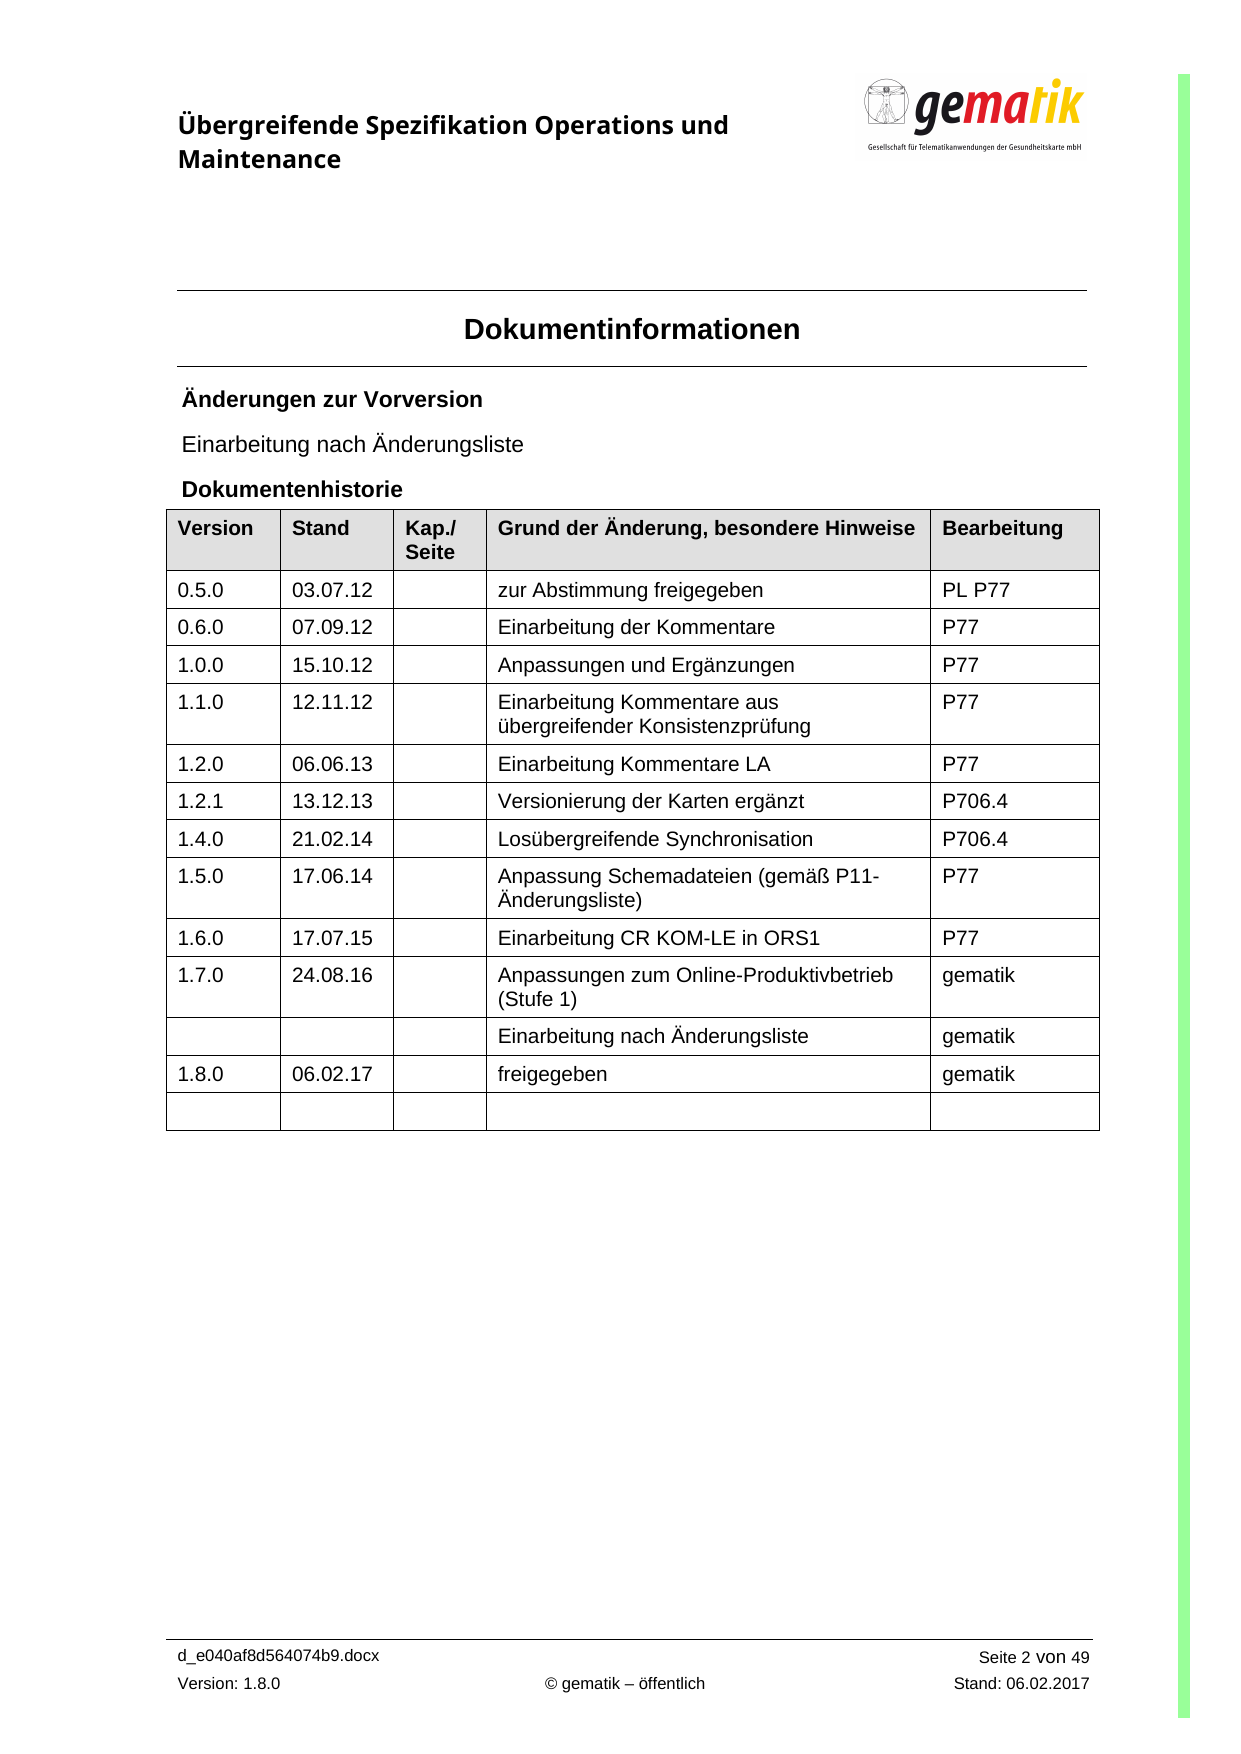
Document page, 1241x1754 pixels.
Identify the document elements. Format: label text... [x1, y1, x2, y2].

table_cell [167, 1018, 280, 1054]
table_cell P77 [931, 609, 1099, 645]
table_cell P77 [931, 858, 1099, 918]
table_cell P706.4 [931, 820, 1099, 857]
table_cell Versionierung der Karten ergänzt [487, 783, 930, 819]
table_cell 1.0.0 [167, 646, 280, 683]
text Dokumentenhistorie [180, 476, 1087, 502]
table_cell gematik [931, 1056, 1099, 1092]
table_cell PL P77 [931, 571, 1099, 608]
table_cell Einarbeitung Kommentare aus übergreifender Konsistenzprüfung [487, 684, 930, 744]
table_cell 24.08.16 [281, 957, 393, 1017]
table_cell P706.4 [931, 783, 1099, 819]
table_cell P77 [931, 684, 1099, 744]
table_cell [281, 1093, 393, 1129]
table_cell [394, 646, 486, 683]
table_cell 17.07.15 [281, 919, 393, 956]
table_cell 06.06.13 [281, 745, 393, 782]
table_cell freigegeben [487, 1056, 930, 1092]
table_cell Anpassung Schemadateien (gemäß P11-Änderungsliste) [487, 858, 930, 918]
table_cell Einarbeitung nach Änderungsliste [487, 1018, 930, 1054]
table_cell 06.02.17 [281, 1056, 393, 1092]
table_cell [394, 1056, 486, 1092]
table_cell zur Abstimmung freigegeben [487, 571, 930, 608]
table_cell [394, 858, 486, 918]
text Änderungen zur Vorversion [180, 386, 1087, 412]
table_cell 1.6.0 [167, 919, 280, 956]
table_cell [394, 745, 486, 782]
table_cell [394, 820, 486, 857]
table_cell 0.5.0 [167, 571, 280, 608]
table_cell Anpassungen und Ergänzungen [487, 646, 930, 683]
table_cell P77 [931, 919, 1099, 956]
table_cell 1.8.0 [167, 1056, 280, 1092]
table_cell [394, 1018, 486, 1054]
table_cell [487, 1093, 930, 1129]
table_cell 1.2.0 [167, 745, 280, 782]
table_cell gematik [931, 957, 1099, 1017]
table_cell [394, 684, 486, 744]
table_cell P77 [931, 745, 1099, 782]
title Dokumentinformationen [177, 291, 1087, 366]
table_cell 1.1.0 [167, 684, 280, 744]
table_header Grund der Änderung, besondere Hinweise [487, 510, 930, 570]
table_cell 15.10.12 [281, 646, 393, 683]
table_cell P77 [931, 646, 1099, 683]
table_header Stand [281, 510, 393, 570]
table_cell 1.5.0 [167, 858, 280, 918]
table_cell 21.02.14 [281, 820, 393, 857]
table_cell [394, 1093, 486, 1129]
text Einarbeitung nach Änderungsliste [180, 431, 1087, 457]
table_cell Losübergreifende Synchronisation [487, 820, 930, 857]
table_cell 12.11.12 [281, 684, 393, 744]
table_cell 1.4.0 [167, 820, 280, 857]
table_cell Anpassungen zum Online-Produktivbetrieb (Stufe 1) [487, 957, 930, 1017]
table_header Version [167, 510, 280, 570]
table_cell Einarbeitung CR KOM-LE in ORS1 [487, 919, 930, 956]
table_cell 1.2.1 [167, 783, 280, 819]
table_cell 0.6.0 [167, 609, 280, 645]
table_cell [394, 571, 486, 608]
table_cell 03.07.12 [281, 571, 393, 608]
table_cell Einarbeitung der Kommentare [487, 609, 930, 645]
table_header Kap./ Seite [394, 510, 486, 570]
table_cell gematik [931, 1018, 1099, 1054]
table_header Bearbeitung [931, 510, 1099, 570]
table_cell [167, 1093, 280, 1129]
table_cell [394, 957, 486, 1017]
table_cell 13.12.13 [281, 783, 393, 819]
table_cell [281, 1018, 393, 1054]
table_cell [394, 783, 486, 819]
picture [855, 73, 1087, 161]
table_cell [931, 1093, 1099, 1129]
table_cell 07.09.12 [281, 609, 393, 645]
table_cell [394, 609, 486, 645]
table_cell Einarbeitung Kommentare LA [487, 745, 930, 782]
table_cell 17.06.14 [281, 858, 393, 918]
table_cell 1.7.0 [167, 957, 280, 1017]
table_cell [394, 919, 486, 956]
